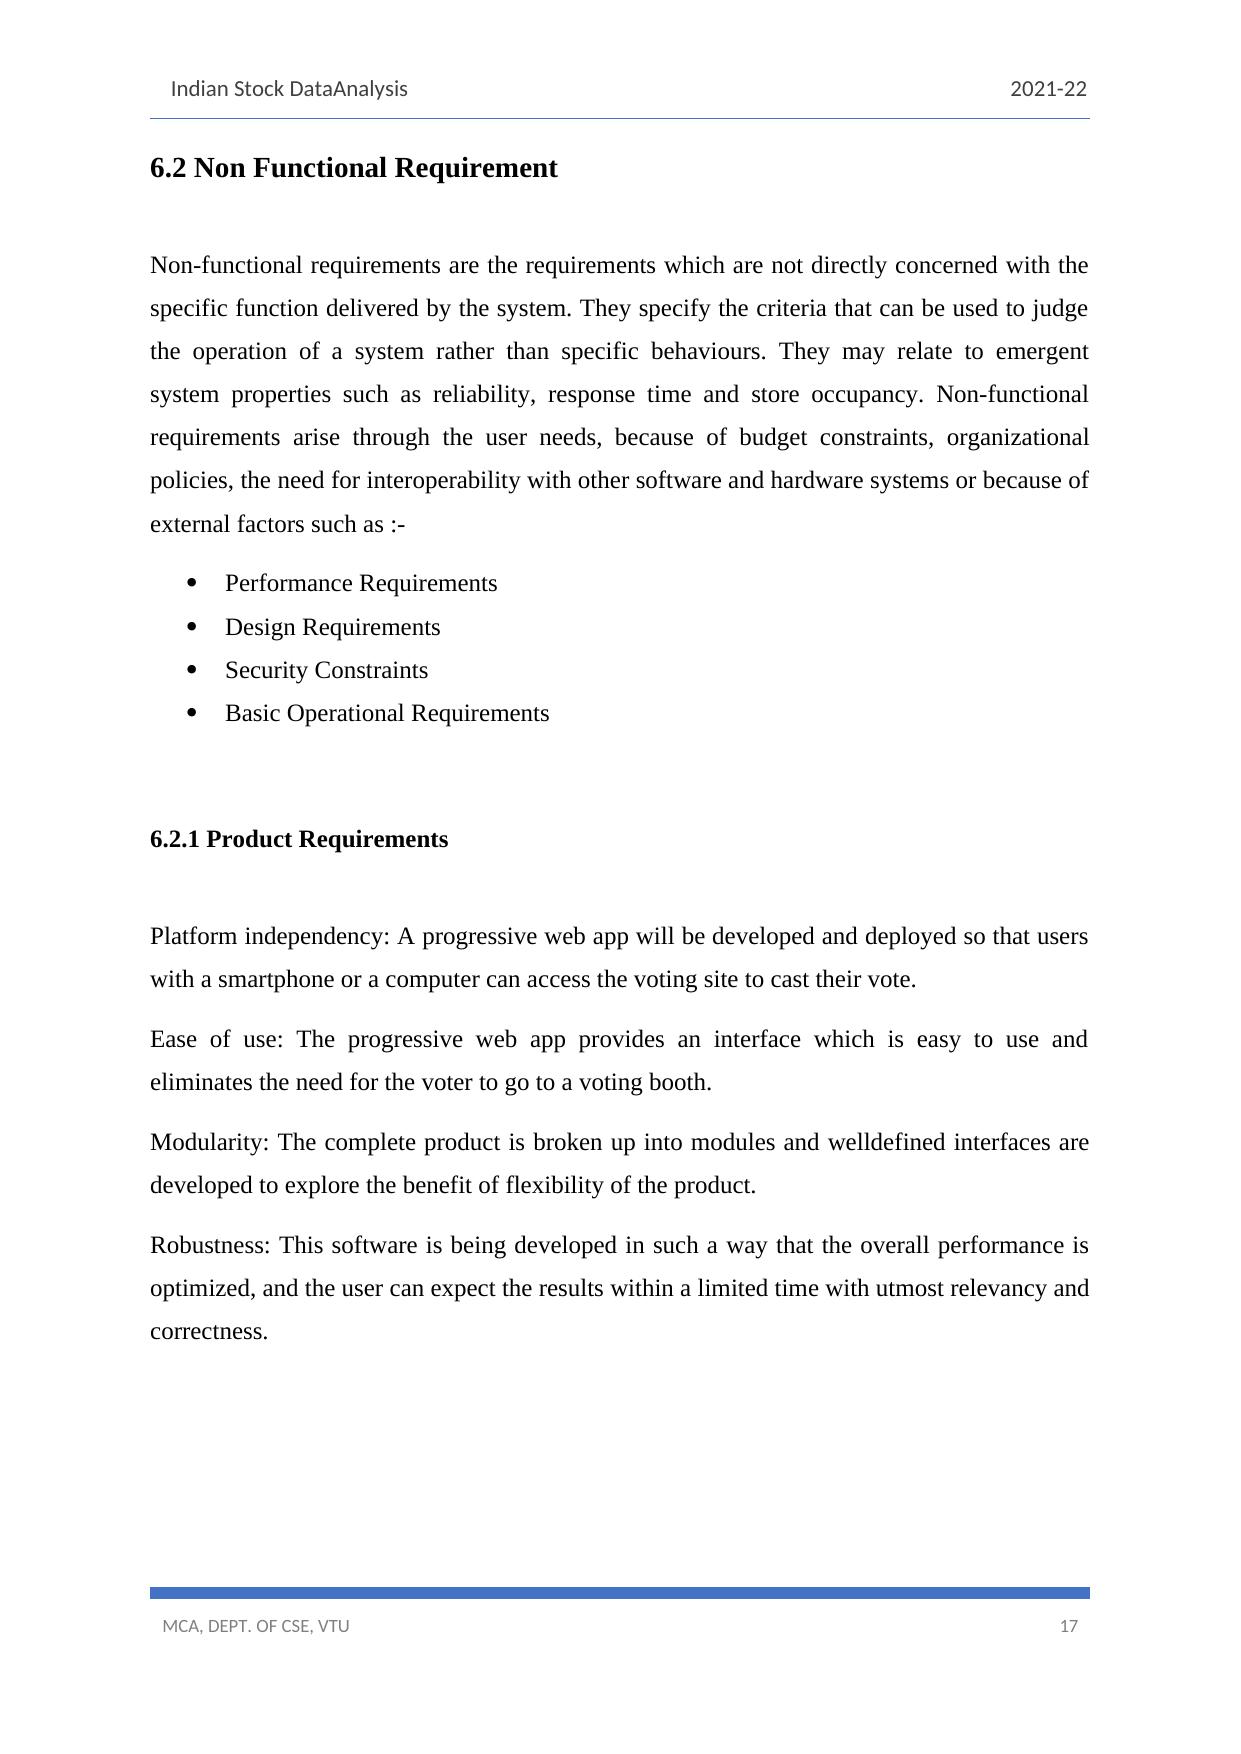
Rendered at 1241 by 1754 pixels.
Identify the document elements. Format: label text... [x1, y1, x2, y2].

list Performance Requirements [187, 568, 1090, 597]
list Design Requirements [187, 612, 1090, 640]
subtitle 6.2.1 Product Requirements [150, 824, 1090, 853]
list Basic Operational Requirements [187, 698, 1090, 727]
list Security Constraints [187, 655, 1090, 683]
text Non-functional requirements are the requirements which are not directly concerned with the specific function delivered by the system. They specify the criteria that can be used to judge the operation of a system rather than specific behaviours. They may relate to emergent system properties such as reliability, response time and store occupancy. Non-functional requirements arise through the user needs, because of budget constraints, organizational policies, the need for interoperability with other software and hardware systems or because of external factors such as :- [150, 250, 1090, 537]
text Platform independency: A progressive web app will be developed and deployed so that users with a smartphone or a computer can access the voting site to cast their vote. [150, 921, 1090, 993]
text Modularity: The complete product is broken up into modules and welldefined interfaces are developed to explore the benefit of flexibility of the product. [150, 1127, 1090, 1199]
subtitle 6.2 Non Functional Requirement [150, 150, 1090, 183]
text Ease of use: The progressive web app provides an interface which is easy to use and eliminates the need for the voter to go to a voting booth. [150, 1024, 1090, 1096]
text Robustness: This software is being developed in such a way that the overall performance is optimized, and the user can expect the results within a limited time with utmost relevancy and correctness. [150, 1230, 1090, 1345]
